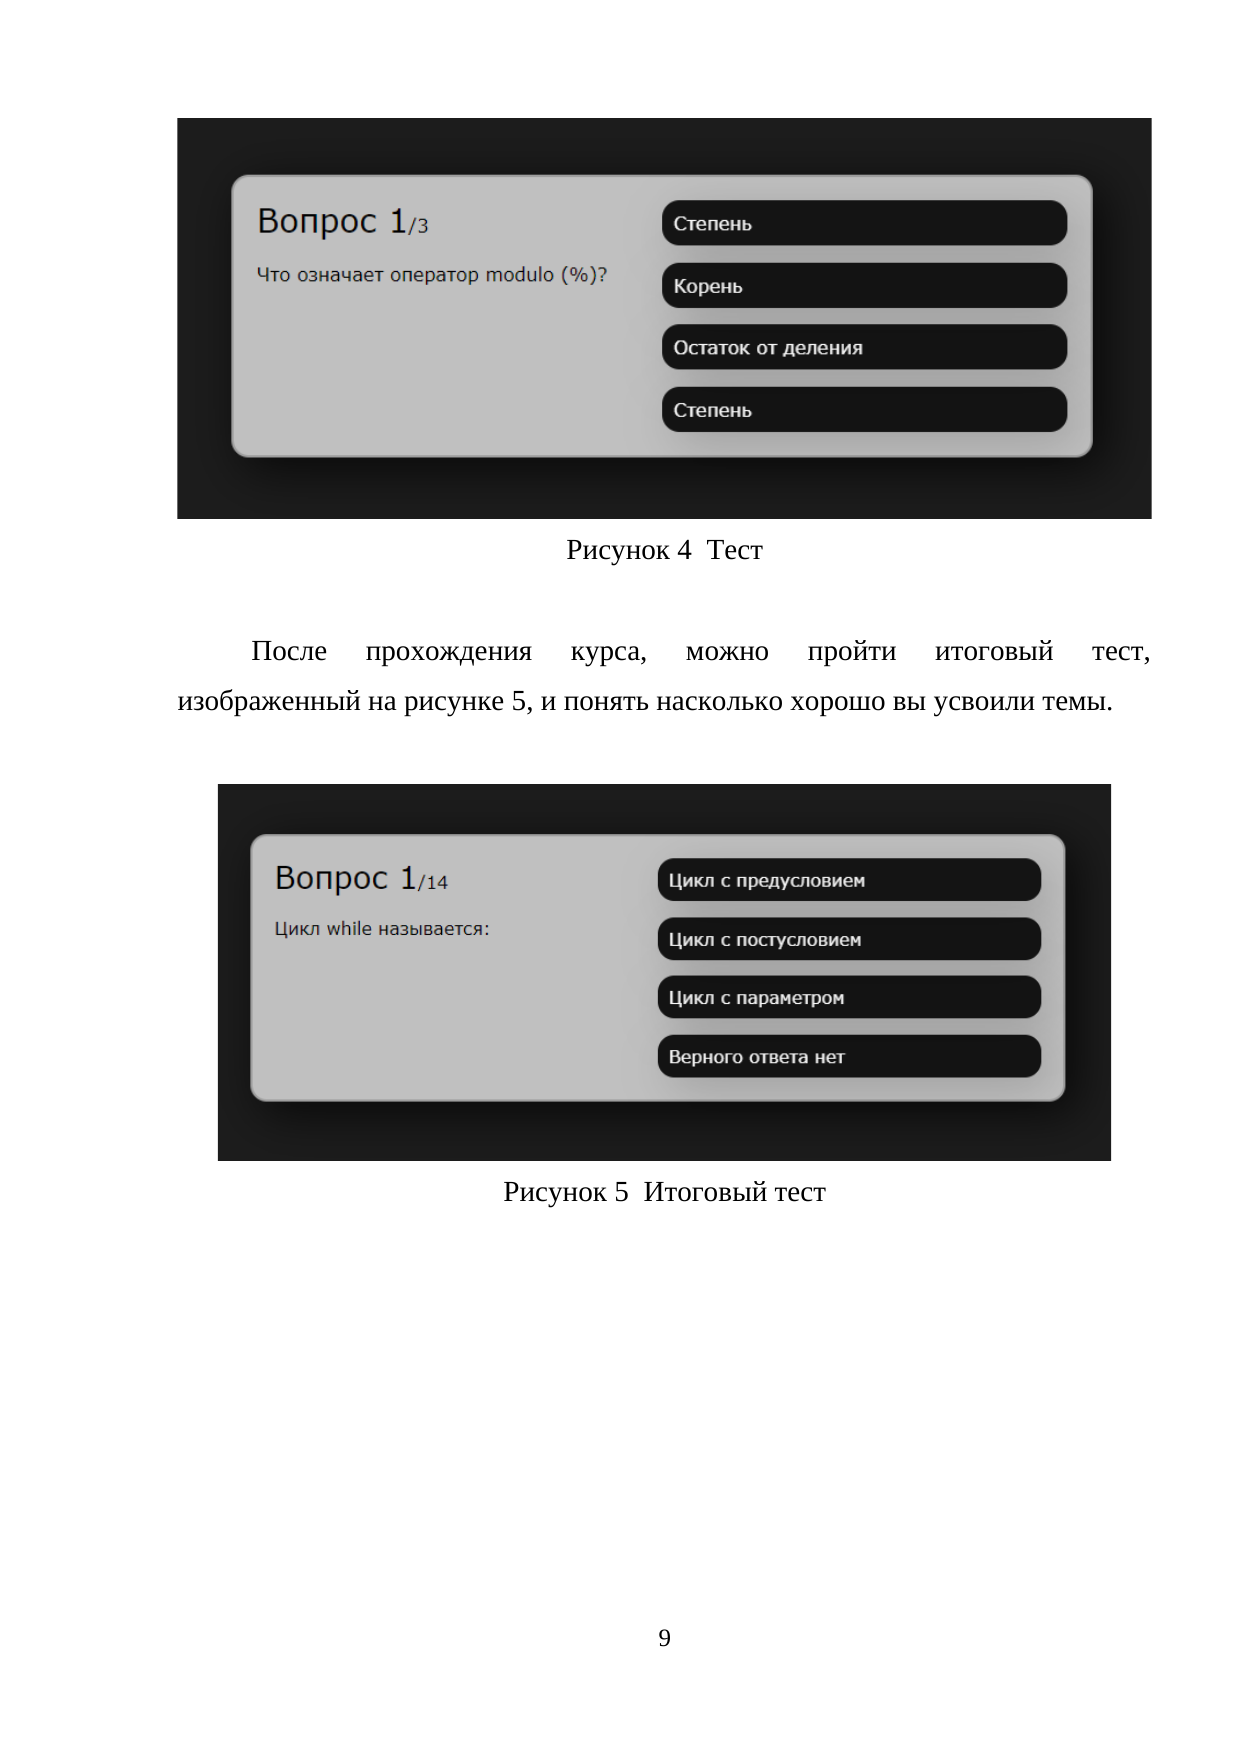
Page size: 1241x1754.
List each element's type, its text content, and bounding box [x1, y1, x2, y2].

picture [177, 118, 1152, 519]
picture [217, 784, 1112, 1161]
text Рисунок 5 Итоговый тест [177, 1174, 1152, 1208]
text Рисунок 4 Тест [177, 532, 1152, 566]
text После прохождения курса, можно пройти итоговый тест, изображенный на рисунке 5, и понять насколько хорошо вы усвоили темы. [177, 633, 1152, 717]
